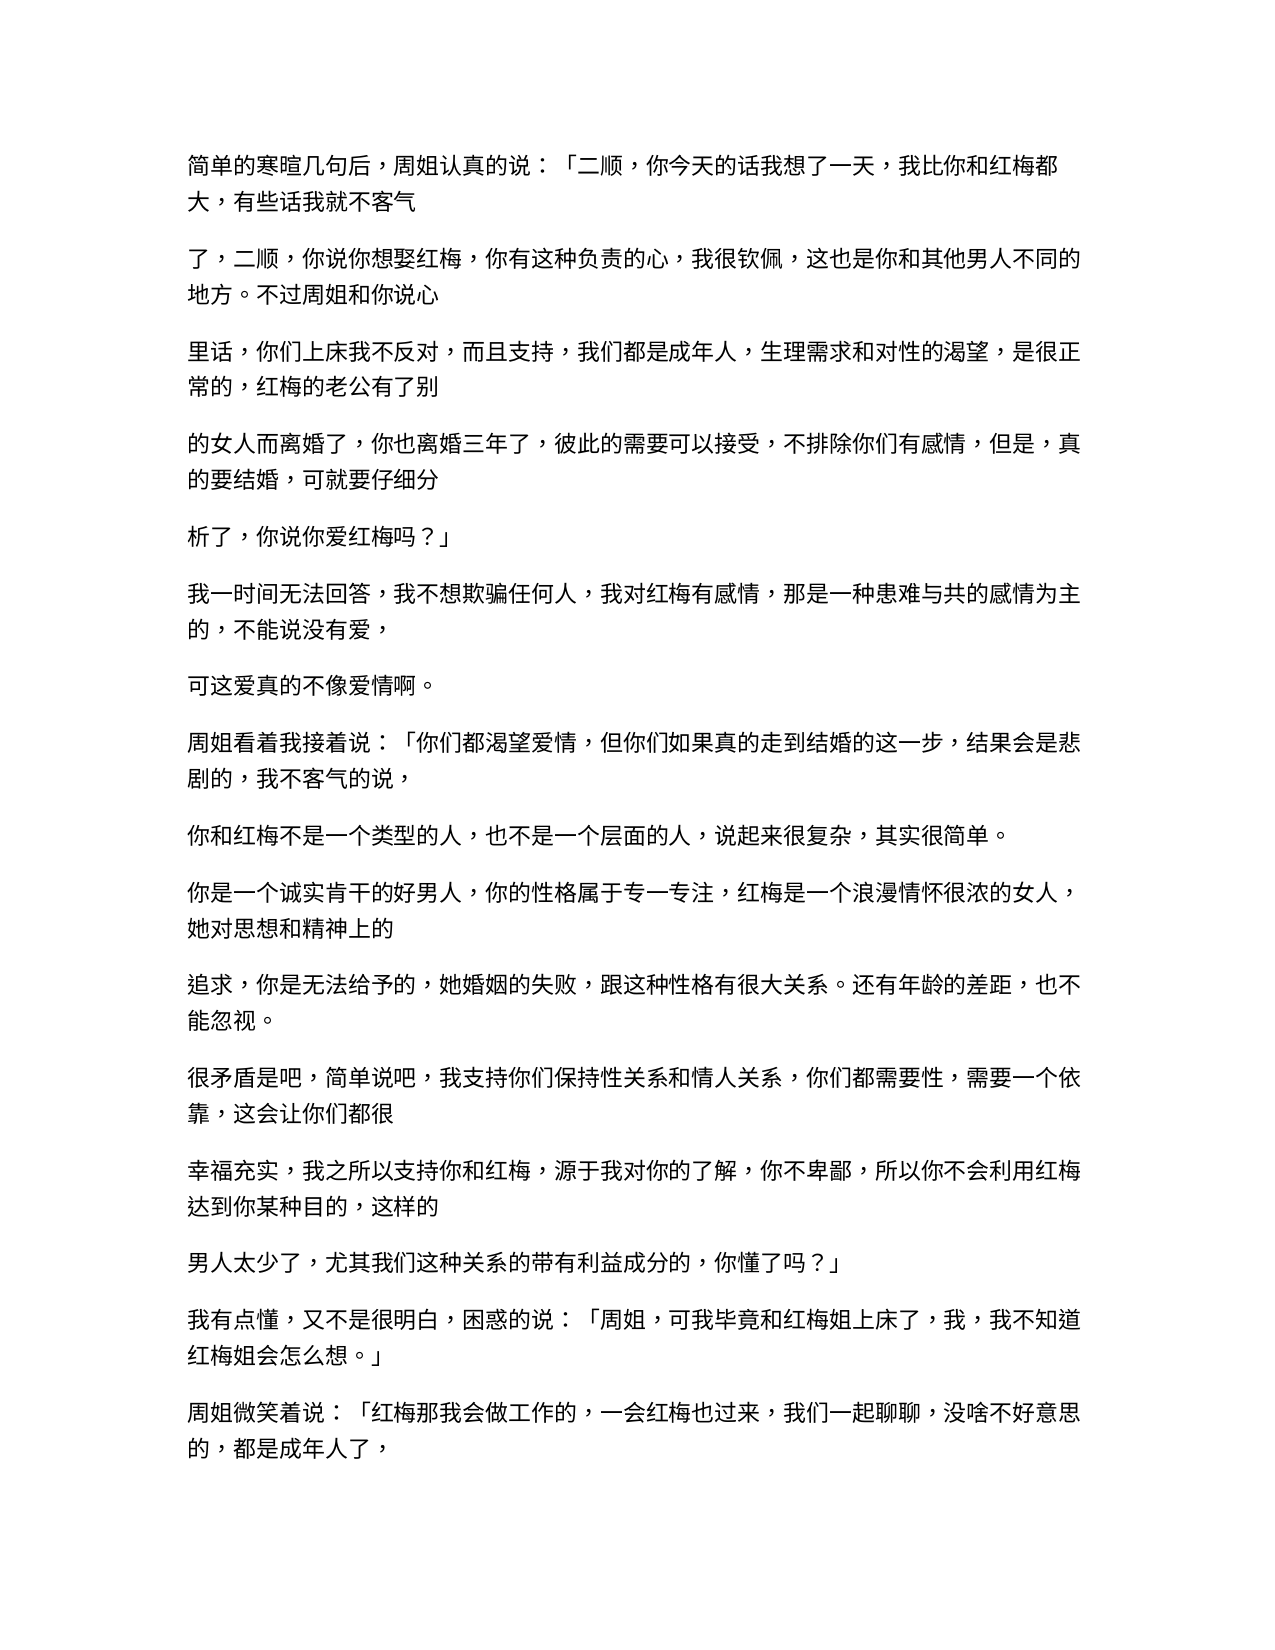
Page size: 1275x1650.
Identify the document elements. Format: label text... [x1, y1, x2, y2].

text 简单的寒暄几句后，周姐认真的说：「二顺，你今天的话我想了一天，我比你和红梅都大，有些话我就不客气 [187, 150, 1087, 217]
text 我一时间无法回答，我不想欺骗任何人，我对红梅有感情，那是一种患难与共的感情为主的，不能说没有爱， [187, 578, 1087, 645]
text 周姐微笑着说：「红梅那我会做工作的，一会红梅也过来，我们一起聊聊，没啥不好意思的，都是成年人了， [187, 1397, 1087, 1464]
text 可这爱真的不像爱情啊。 [187, 670, 1087, 702]
text 周姐看着我接着说：「你们都渴望爱情，但你们如果真的走到结婚的这一步，结果会是悲剧的，我不客气的说， [187, 727, 1087, 794]
text 了，二顺，你说你想娶红梅，你有这种负责的心，我很钦佩，这也是你和其他男人不同的地方。不过周姐和你说心 [187, 243, 1087, 310]
text 幸福充实，我之所以支持你和红梅，源于我对你的了解，你不卑鄙，所以你不会利用红梅达到你某种目的，这样的 [187, 1155, 1087, 1222]
text 你是一个诚实肯干的好男人，你的性格属于专一专注，红梅是一个浪漫情怀很浓的女人，她对思想和精神上的 [187, 877, 1087, 944]
text 很矛盾是吧，简单说吧，我支持你们保持性关系和情人关系，你们都需要性，需要一个依靠，这会让你们都很 [187, 1062, 1087, 1129]
text 你和红梅不是一个类型的人，也不是一个层面的人，说起来很复杂，其实很简单。 [187, 820, 1087, 851]
text 我有点懂，又不是很明白，困惑的说：「周姐，可我毕竟和红梅姐上床了，我，我不知道红梅姐会怎么想。」 [187, 1304, 1087, 1371]
text 的女人而离婚了，你也离婚三年了，彼此的需要可以接受，不排除你们有感情，但是，真的要结婚，可就要仔细分 [187, 428, 1087, 495]
text 追求，你是无法给予的，她婚姻的失败，跟这种性格有很大关系。还有年龄的差距，也不能忽视。 [187, 969, 1087, 1036]
text 里话，你们上床我不反对，而且支持，我们都是成年人，生理需求和对性的渴望，是很正常的，红梅的老公有了别 [187, 335, 1087, 403]
text 析了，你说你爱红梅吗？」 [187, 521, 1087, 552]
text 男人太少了，尤其我们这种关系的带有利益成分的，你懂了吗？」 [187, 1247, 1087, 1279]
